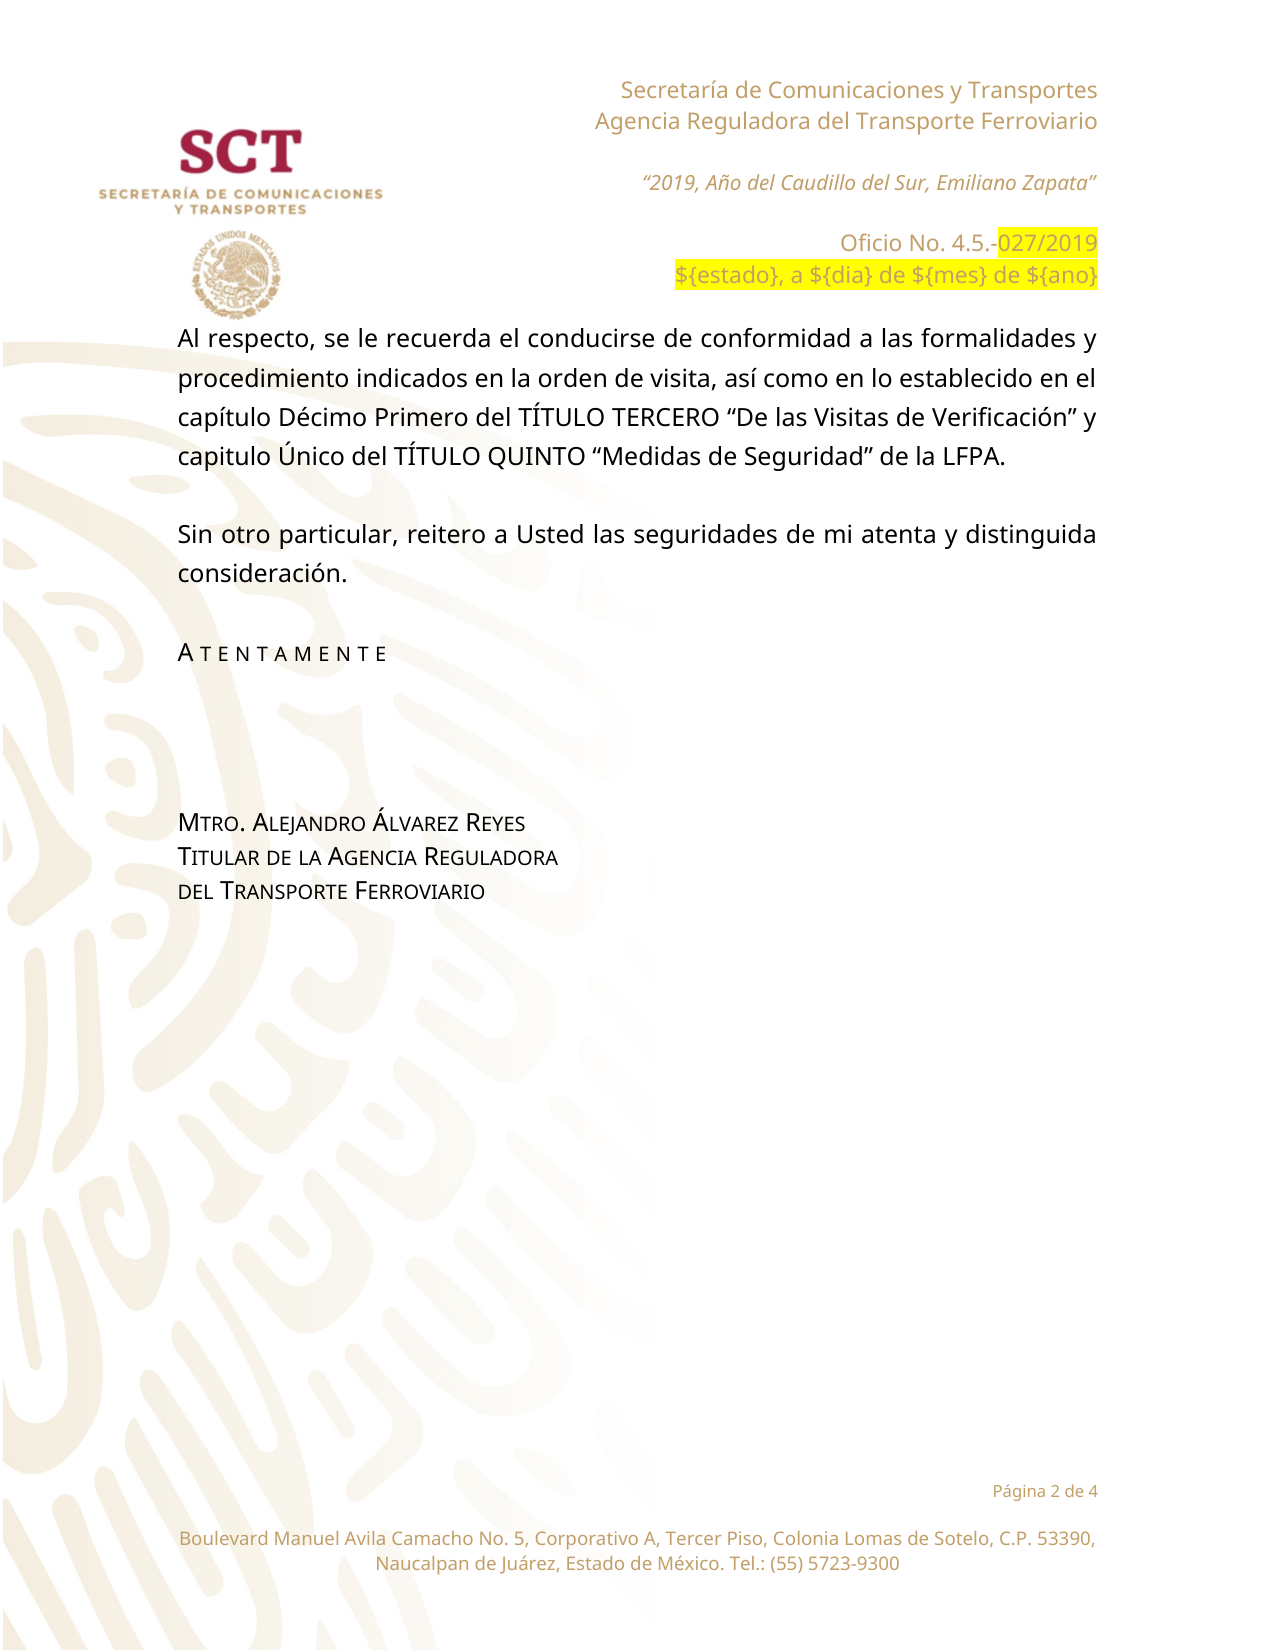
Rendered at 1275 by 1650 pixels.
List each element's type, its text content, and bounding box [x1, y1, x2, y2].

picture [2, 50, 1273, 1650]
text Sin otro particular, reitero a Usted las seguridades de mi atenta y distinguida consideración. [177, 517, 1098, 590]
text Al respecto, se le recuerda el conducirse de conformidad a las formalidades y procedimiento indicados en la orden de visita, así como en lo establecido en el capítulo Décimo Primero del TÍTULO TERCERO “De las Visitas de Verificación” y capitulo Único del TÍTULO QUINTO “Medidas de Seguridad” de la LFPA. [177, 321, 1098, 473]
text Mtro. Alejandro Álvarez Reyes [177, 805, 1098, 839]
text A t e n t a m e n t e [177, 634, 1098, 668]
text del Transporte Ferroviario [177, 873, 1098, 907]
text Titular de la Agencia Reguladora [177, 839, 1098, 873]
